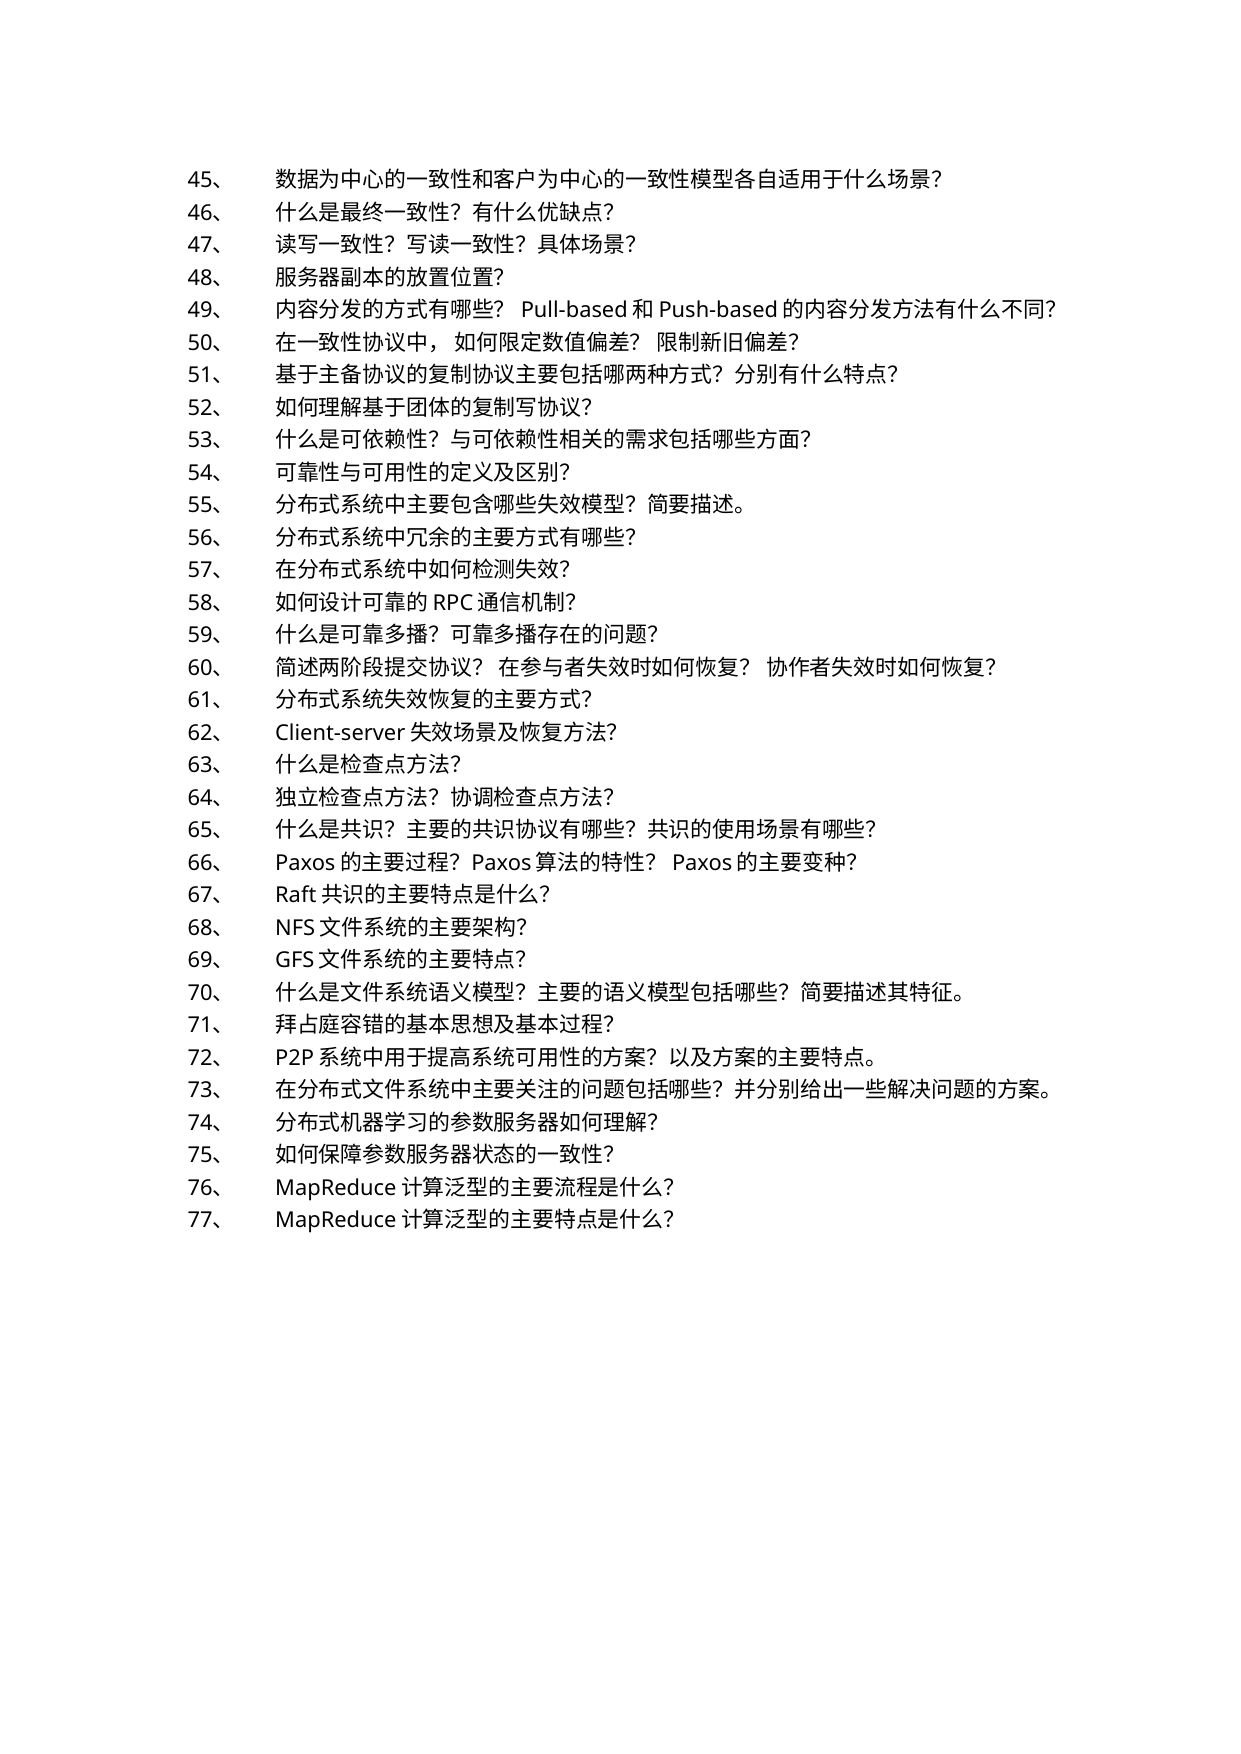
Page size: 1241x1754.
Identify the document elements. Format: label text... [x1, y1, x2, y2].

list 内容分发的方式有哪些？ Pull-based和Push-based的内容分发方法有什么不同？ [187, 292, 1053, 324]
list 分布式系统中主要包含哪些失效模型？简要描述。 [187, 487, 1053, 519]
list P2P系统中用于提高系统可用性的方案？以及方案的主要特点。 [187, 1039, 1053, 1072]
list 什么是可靠多播？可靠多播存在的问题？ [187, 617, 1053, 649]
list 在一致性协议中， 如何限定数值偏差？ 限制新旧偏差？ [187, 324, 1053, 357]
list 分布式系统失效恢复的主要方式？ [187, 682, 1053, 714]
list Paxos的主要过程？Paxos算法的特性？ Paxos的主要变种？ [187, 844, 1053, 877]
list MapReduce计算泛型的主要流程是什么？ [187, 1169, 1053, 1202]
list 如何理解基于团体的复制写协议？ [187, 389, 1053, 422]
list 拜占庭容错的基本思想及基本过程？ [187, 1007, 1053, 1039]
list 如何保障参数服务器状态的一致性？ [187, 1137, 1053, 1169]
list 什么是共识？主要的共识协议有哪些？共识的使用场景有哪些？ [187, 812, 1053, 844]
list 在分布式文件系统中主要关注的问题包括哪些？并分别给出一些解决问题的方案。 [187, 1072, 1053, 1104]
list Raft共识的主要特点是什么？ [187, 877, 1053, 909]
list 服务器副本的放置位置？ [187, 259, 1053, 292]
list Client-server失效场景及恢复方法？ [187, 714, 1053, 747]
list 数据为中心的一致性和客户为中心的一致性模型各自适用于什么场景？ [187, 162, 1053, 194]
list 什么是检查点方法？ [187, 747, 1053, 779]
list GFS文件系统的主要特点？ [187, 942, 1053, 974]
list 分布式系统中冗余的主要方式有哪些？ [187, 519, 1053, 552]
list 可靠性与可用性的定义及区别？ [187, 454, 1053, 487]
list 读写一致性？写读一致性？具体场景？ [187, 227, 1053, 259]
list 什么是文件系统语义模型？主要的语义模型包括哪些？简要描述其特征。 [187, 974, 1053, 1007]
list 分布式机器学习的参数服务器如何理解？ [187, 1104, 1053, 1137]
list NFS文件系统的主要架构？ [187, 909, 1053, 942]
list 什么是可依赖性？与可依赖性相关的需求包括哪些方面？ [187, 422, 1053, 454]
list 如何设计可靠的RPC通信机制？ [187, 584, 1053, 617]
list 简述两阶段提交协议？ 在参与者失效时如何恢复？ 协作者失效时如何恢复？ [187, 649, 1053, 682]
list 什么是最终一致性？有什么优缺点？ [187, 194, 1053, 227]
list MapReduce计算泛型的主要特点是什么？ [187, 1202, 1053, 1234]
list 在分布式系统中如何检测失效？ [187, 552, 1053, 584]
list 独立检查点方法？协调检查点方法？ [187, 779, 1053, 812]
list 基于主备协议的复制协议主要包括哪两种方式？分别有什么特点？ [187, 357, 1053, 389]
